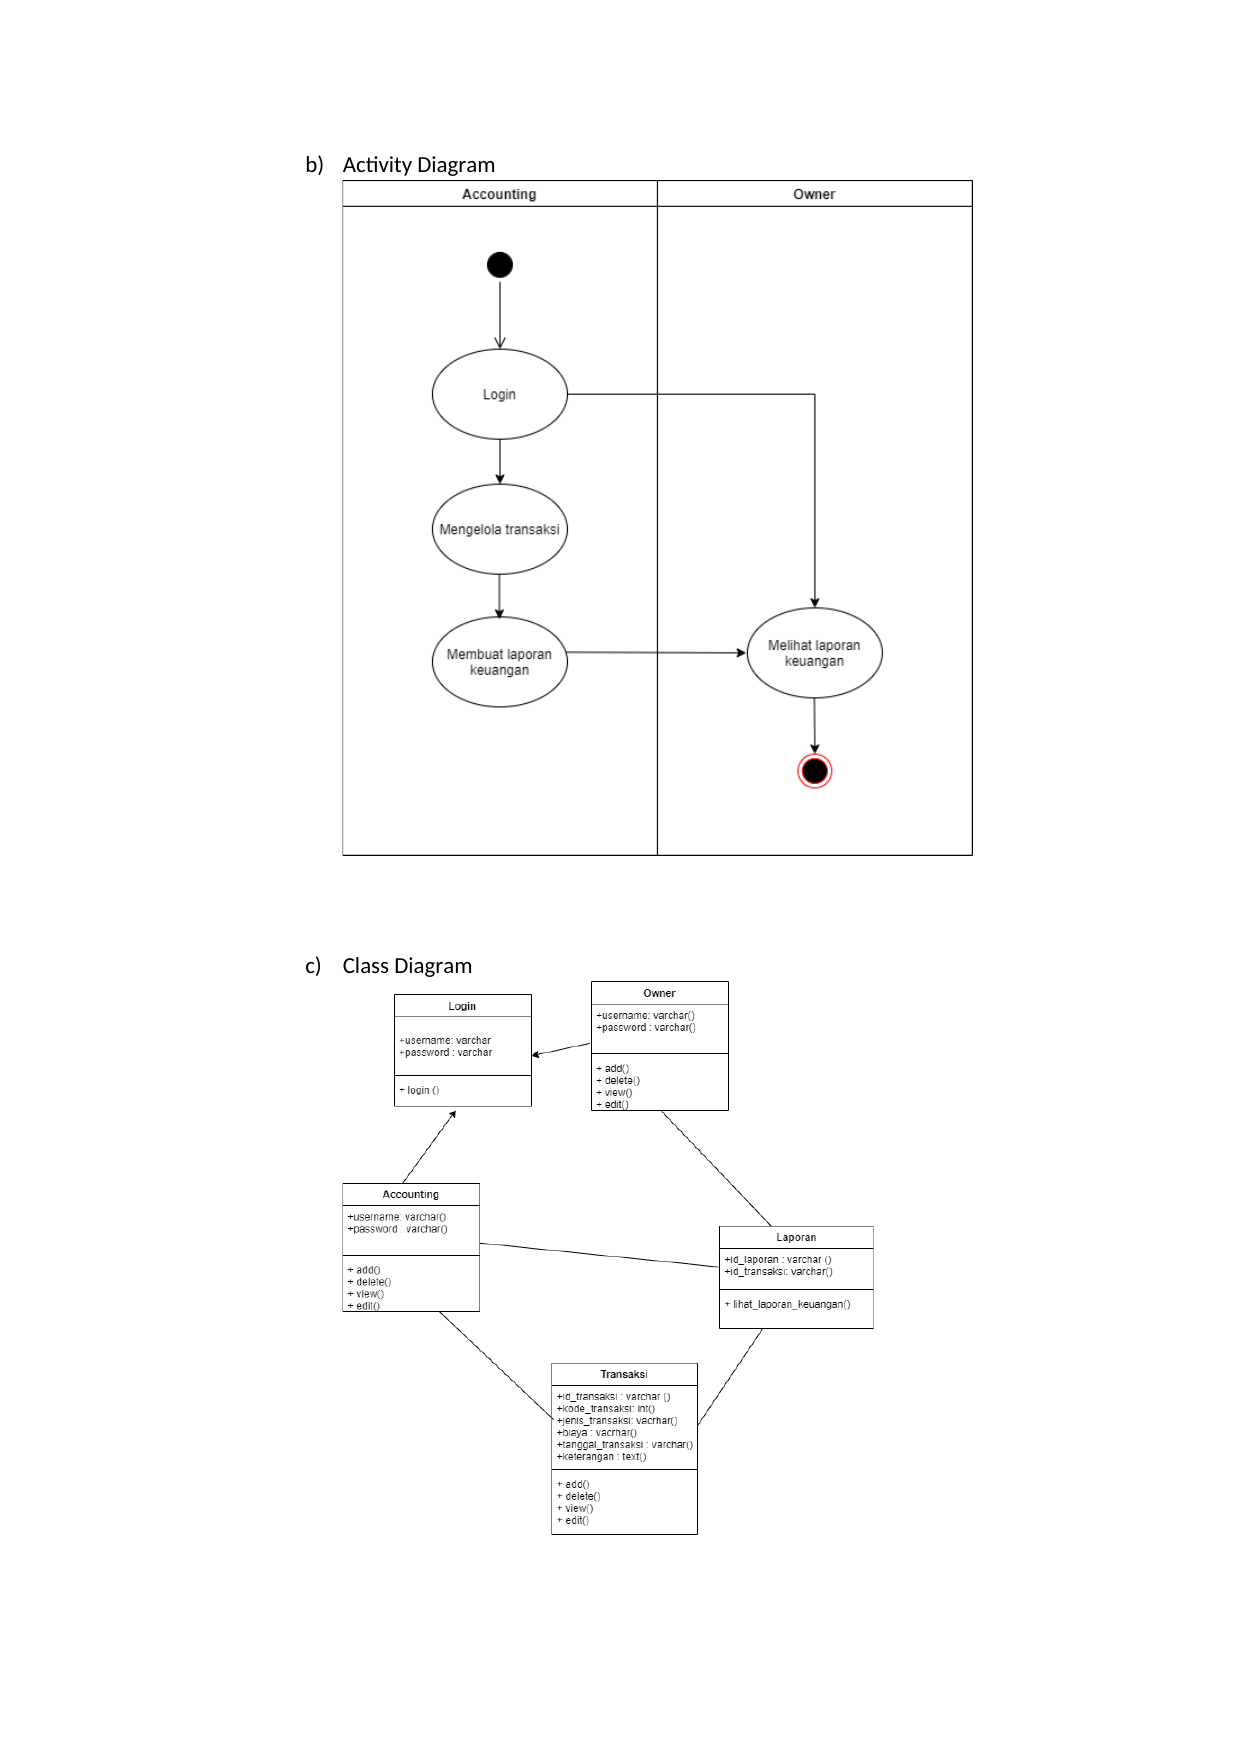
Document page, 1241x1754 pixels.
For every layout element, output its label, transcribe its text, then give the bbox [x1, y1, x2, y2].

picture [342, 180, 973, 856]
picture [342, 981, 874, 1537]
list Class Diagram [305, 951, 1090, 979]
